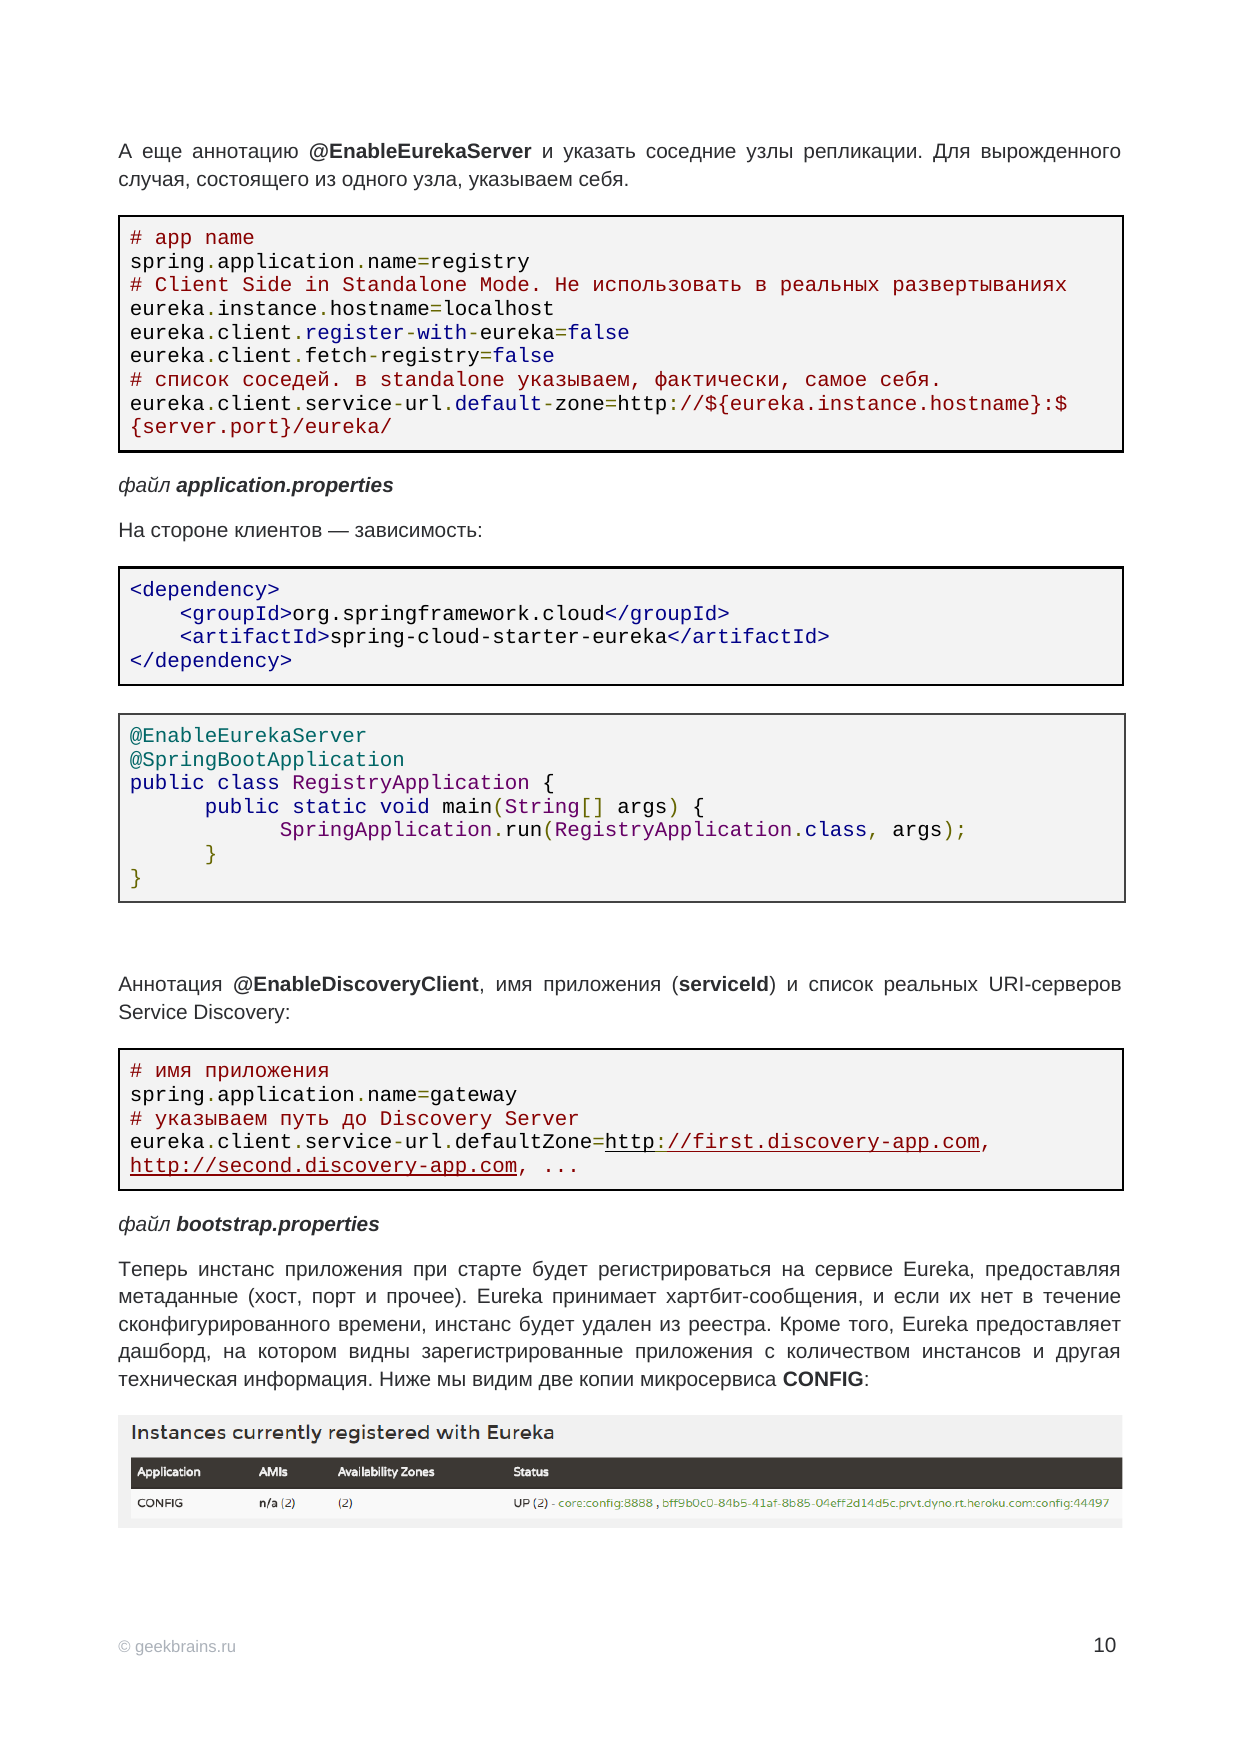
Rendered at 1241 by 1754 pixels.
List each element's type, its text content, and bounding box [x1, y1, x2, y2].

text файл application.properties [118, 473, 1122, 497]
text На стороне клиентов — зависимость: [118, 518, 1122, 542]
text Аннотация @EnableDiscoveryClient, имя приложения (serviceId) и список реальных URI-серверов Service Discovery: [118, 972, 1122, 1023]
picture [118, 1415, 1123, 1528]
table_header # имя приложения spring.application.name=gateway # указываем путь до Discovery Server eureka.client.service-url.defaultZone=http://first.discovery-app.com, http://second.discovery-app.com, ... [120, 1050, 1122, 1189]
text Теперь инстанс приложения при старте будет регистрироваться на сервисе Eureka, предоставляя метаданные (хост, порт и прочее). Eureka принимает хартбит-сообщения, и если их нет в течение сконфигурированного времени, инстанс будет удален из реестра. Кроме того, Eureka предоставляет дашборд, на котором видны зарегистрированные приложения с количеством инстансов и другая техническая информация. Ниже мы видим две копии микросервиса CONFIG: [118, 1257, 1122, 1391]
table_header @EnableEurekaServer @SpringBootApplication public class RegistryApplication { public static void main(String[] args) { SpringApplication.run(RegistryApplication.class, args); } } [120, 715, 1124, 901]
text файл bootstrap.properties [118, 1212, 1122, 1236]
table_header # app name spring.application.name=registry # Client Side in Standalone Mode. Не использовать в реальных развертываниях eureka.instance.hostname=localhost eureka.client.register-with-eureka=false eureka.client.fetch-registry=false # список соседей. в standalone указываем, фактически, самое себя. eureka.client.service-url.default-zone=http://${eureka.instance.hostname}:${server.port}/eureka/ [120, 217, 1122, 450]
table_header <dependency> <groupId>org.springframework.cloud</groupId> <artifactId>spring-cloud-starter-eureka</artifactId> </dependency> [120, 569, 1122, 684]
text А еще аннотацию @EnableEurekaServer и указать соседние узлы репликации. Для вырожденного случая, состоящего из одного узла, указываем себя. [118, 139, 1122, 190]
